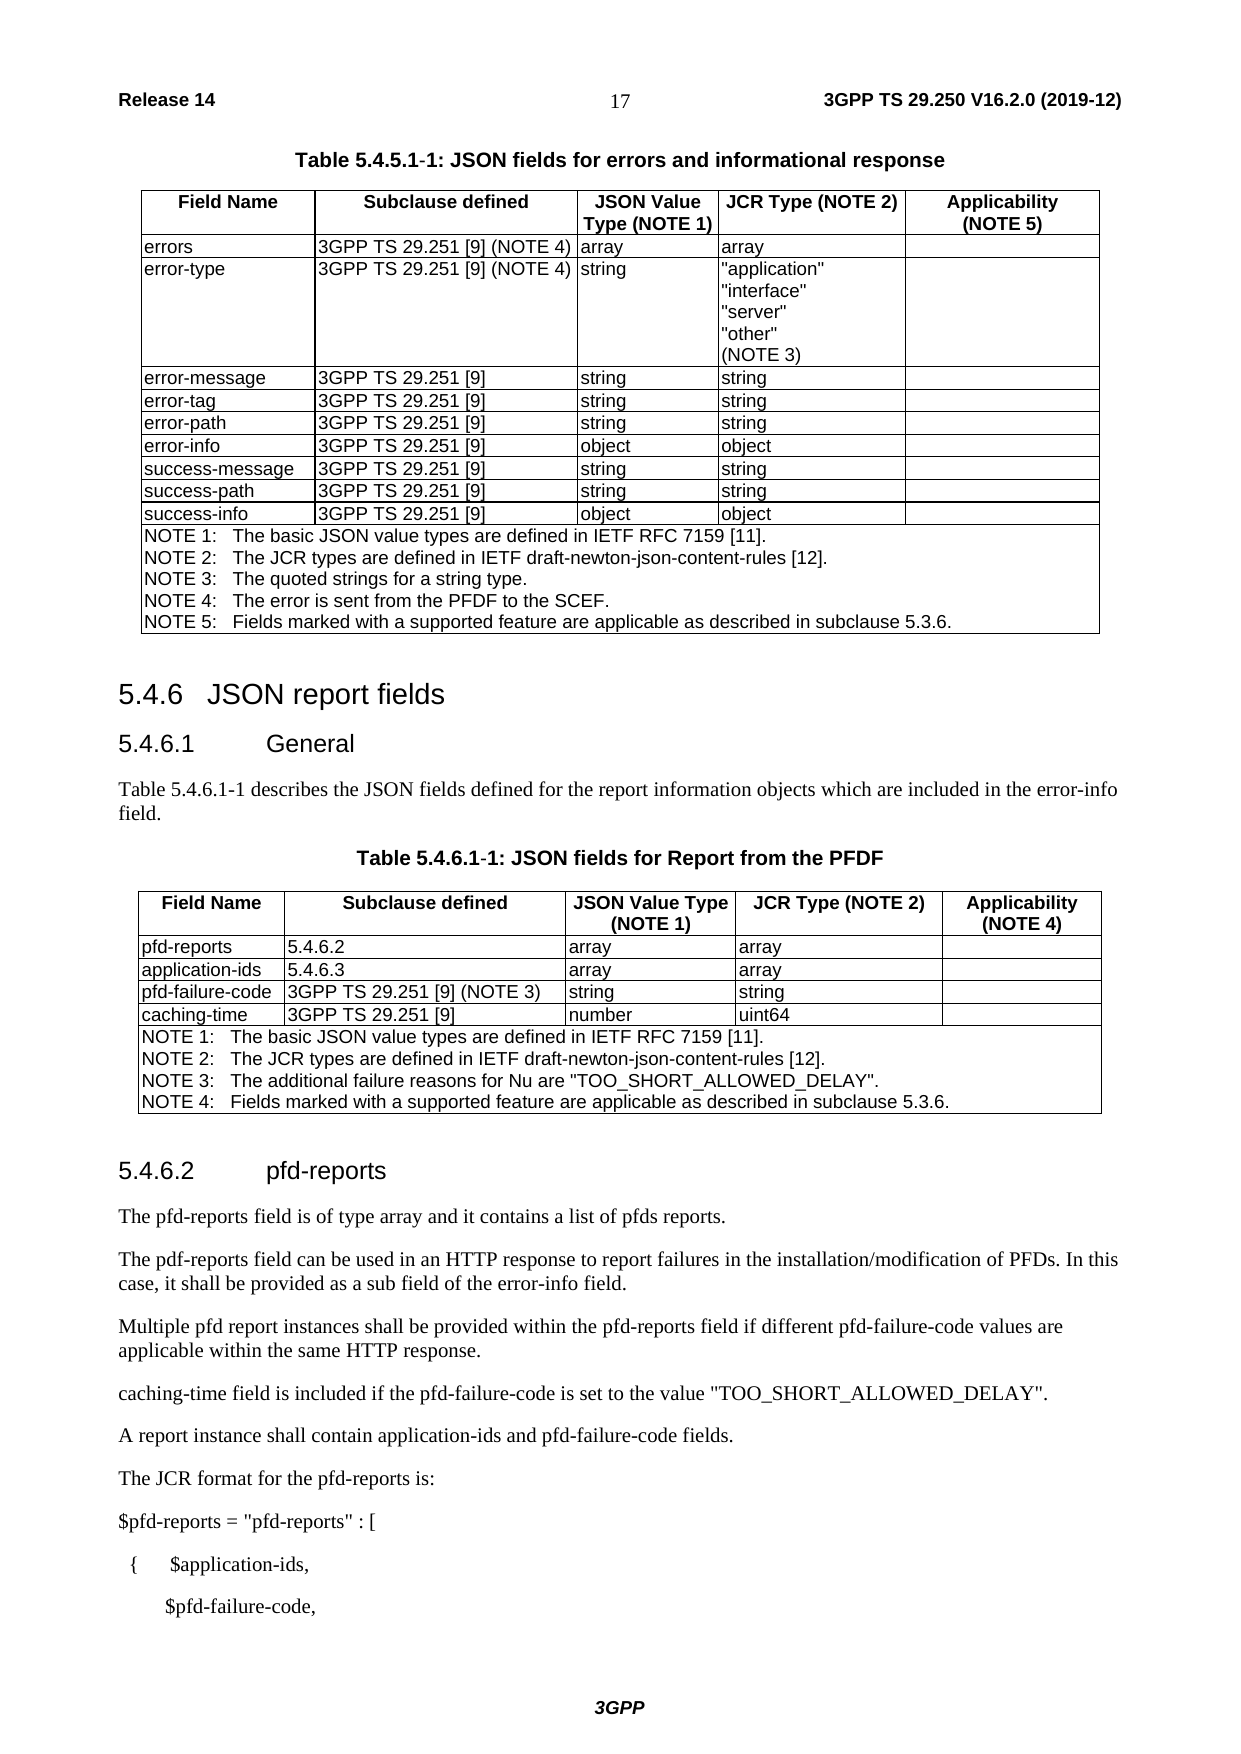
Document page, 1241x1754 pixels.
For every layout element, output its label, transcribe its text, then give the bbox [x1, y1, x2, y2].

table_cell NOTE 1: The basic JSON value types are defined in IETF RFC 7159 [11]. NOTE 2: The JCR types are defined in IETF draft-newton-json-content-rules [12]. NOTE 3: The additional failure reasons for Nu are "TOO_SHORT_ALLOWED_DELAY". NOTE 4: Fields marked with a supported feature are applicable as described in subclause 5.3.6. [139, 1026, 1101, 1112]
table_cell string [578, 258, 718, 366]
text $pfd-failure-code, [118, 1594, 1122, 1618]
table_header Applicability (NOTE 5) [906, 191, 1099, 234]
text A report instance shall contain application-ids and pfd-failure-code fields. [118, 1423, 1122, 1447]
table_header Field Name [142, 191, 314, 234]
table_cell 5.4.6.2 [285, 936, 565, 957]
table_cell object [719, 503, 905, 524]
table_cell array [566, 959, 735, 980]
table_cell [906, 390, 1099, 411]
table_cell number [566, 1004, 735, 1025]
text The pfd-reports field is of type array and it contains a list of pfds reports. [118, 1204, 1122, 1228]
table_header JCR Type (NOTE 2) [736, 892, 942, 935]
table_cell [906, 235, 1099, 257]
table_cell [906, 435, 1099, 456]
table_cell 3GPP TS 29.251 [9] [316, 412, 577, 434]
table_cell 3GPP TS 29.251 [9] [285, 1004, 565, 1025]
table_cell success-info [142, 503, 314, 524]
table_cell 3GPP TS 29.251 [9] [316, 480, 577, 501]
table_cell array [736, 959, 942, 980]
text The JCR format for the pfd-reports is: [118, 1466, 1122, 1490]
table_cell object [578, 435, 718, 456]
table_cell [943, 959, 1101, 980]
table_cell string [719, 457, 905, 479]
table_cell 3GPP TS 29.251 [9] [316, 390, 577, 411]
table_header JSON Value Type (NOTE 1) [566, 892, 735, 935]
table_cell [906, 480, 1099, 501]
table_cell [906, 503, 1099, 524]
table_cell pfd-reports [139, 936, 284, 957]
table_cell 5.4.6.3 [285, 959, 565, 980]
text Table 5.4.6.1-1 describes the JSON fields defined for the report information objects which are included in the error-info field. [118, 777, 1122, 825]
table_cell string [719, 390, 905, 411]
table_cell errors [142, 235, 314, 257]
table_cell [906, 258, 1099, 366]
table_cell [906, 367, 1099, 388]
table_cell 3GPP TS 29.251 [9] [316, 457, 577, 479]
text Table 5.4.6.1-1: JSON fields for Report from the PFDF [118, 843, 1122, 872]
table_header Field Name [139, 892, 284, 935]
table_cell array [736, 936, 942, 957]
text The pdf-reports field can be used in an HTTP response to report failures in the installation/modification of PFDs. In this case, it shall be provided as a sub field of the error-info field. [118, 1247, 1122, 1295]
table_cell [943, 936, 1101, 957]
table_cell string [719, 367, 905, 388]
table_cell [943, 981, 1101, 1003]
table_cell error-info [142, 435, 314, 456]
table_header Applicability (NOTE 4) [943, 892, 1101, 935]
table_cell pfd-failure-code [139, 981, 284, 1003]
table_header JCR Type (NOTE 2) [719, 191, 905, 234]
table_cell string [578, 367, 718, 388]
subtitle 5.4.6.1 General [118, 729, 1122, 758]
table_cell array [578, 235, 718, 257]
table_cell NOTE 1: The basic JSON value types are defined in IETF RFC 7159 [11]. NOTE 2: The JCR types are defined in IETF draft-newton-json-content-rules [12]. NOTE 3: The quoted strings for a string type. NOTE 4: The error is sent from the PFDF to the SCEF. NOTE 5: Fields marked with a supported feature are applicable as described in subclause 5.3.6. [142, 525, 1099, 633]
table_cell [943, 1004, 1101, 1025]
table_cell 3GPP TS 29.251 [9] (NOTE 4) [316, 258, 577, 366]
table_cell object [719, 435, 905, 456]
table_cell string [736, 981, 942, 1003]
table_cell string [578, 457, 718, 479]
table_cell [906, 457, 1099, 479]
table_cell "application" "interface" "server" "other" (NOTE 3) [719, 258, 905, 366]
table_cell 3GPP TS 29.251 [9] [316, 367, 577, 388]
table_cell 3GPP TS 29.251 [9] [316, 435, 577, 456]
text $pfd-reports = "pfd-reports" : [ [118, 1509, 1122, 1533]
table_header Subclause defined [285, 892, 565, 935]
text { $application-ids, [118, 1552, 1122, 1576]
table_cell uint64 [736, 1004, 942, 1025]
table_cell string [578, 390, 718, 411]
table_cell error-path [142, 412, 314, 434]
table_cell string [578, 480, 718, 501]
table_cell string [566, 981, 735, 1003]
table_cell string [719, 480, 905, 501]
table_cell success-message [142, 457, 314, 479]
table_cell error-message [142, 367, 314, 388]
table_cell 3GPP TS 29.251 [9] (NOTE 4) [316, 235, 577, 257]
table_cell [906, 412, 1099, 434]
table_cell success-path [142, 480, 314, 501]
text Table 5.4.5.1-1: JSON fields for errors and informational response [118, 147, 1122, 171]
subtitle 5.4.6.2 pfd-reports [118, 1156, 1122, 1185]
text caching-time field is included if the pfd-failure-code is set to the value "TOO_SHORT_ALLOWED_DELAY". [118, 1380, 1122, 1404]
table_cell string [578, 412, 718, 434]
table_cell string [719, 412, 905, 434]
table_cell 3GPP TS 29.251 [9] (NOTE 3) [285, 981, 565, 1003]
table_cell error-type [142, 258, 314, 366]
table_cell array [719, 235, 905, 257]
table_header Subclause defined [316, 191, 577, 234]
table_cell error-tag [142, 390, 314, 411]
table_cell 3GPP TS 29.251 [9] [316, 503, 577, 524]
table_header JSON Value Type (NOTE 1) [578, 191, 718, 234]
subtitle 5.4.6 JSON report fields [118, 677, 1122, 710]
table_cell application-ids [139, 959, 284, 980]
table_cell array [566, 936, 735, 957]
text Multiple pfd report instances shall be provided within the pfd-reports field if different pfd-failure-code values are applicable within the same HTTP response. [118, 1313, 1122, 1362]
table_cell object [578, 503, 718, 524]
table_cell caching-time [139, 1004, 284, 1025]
